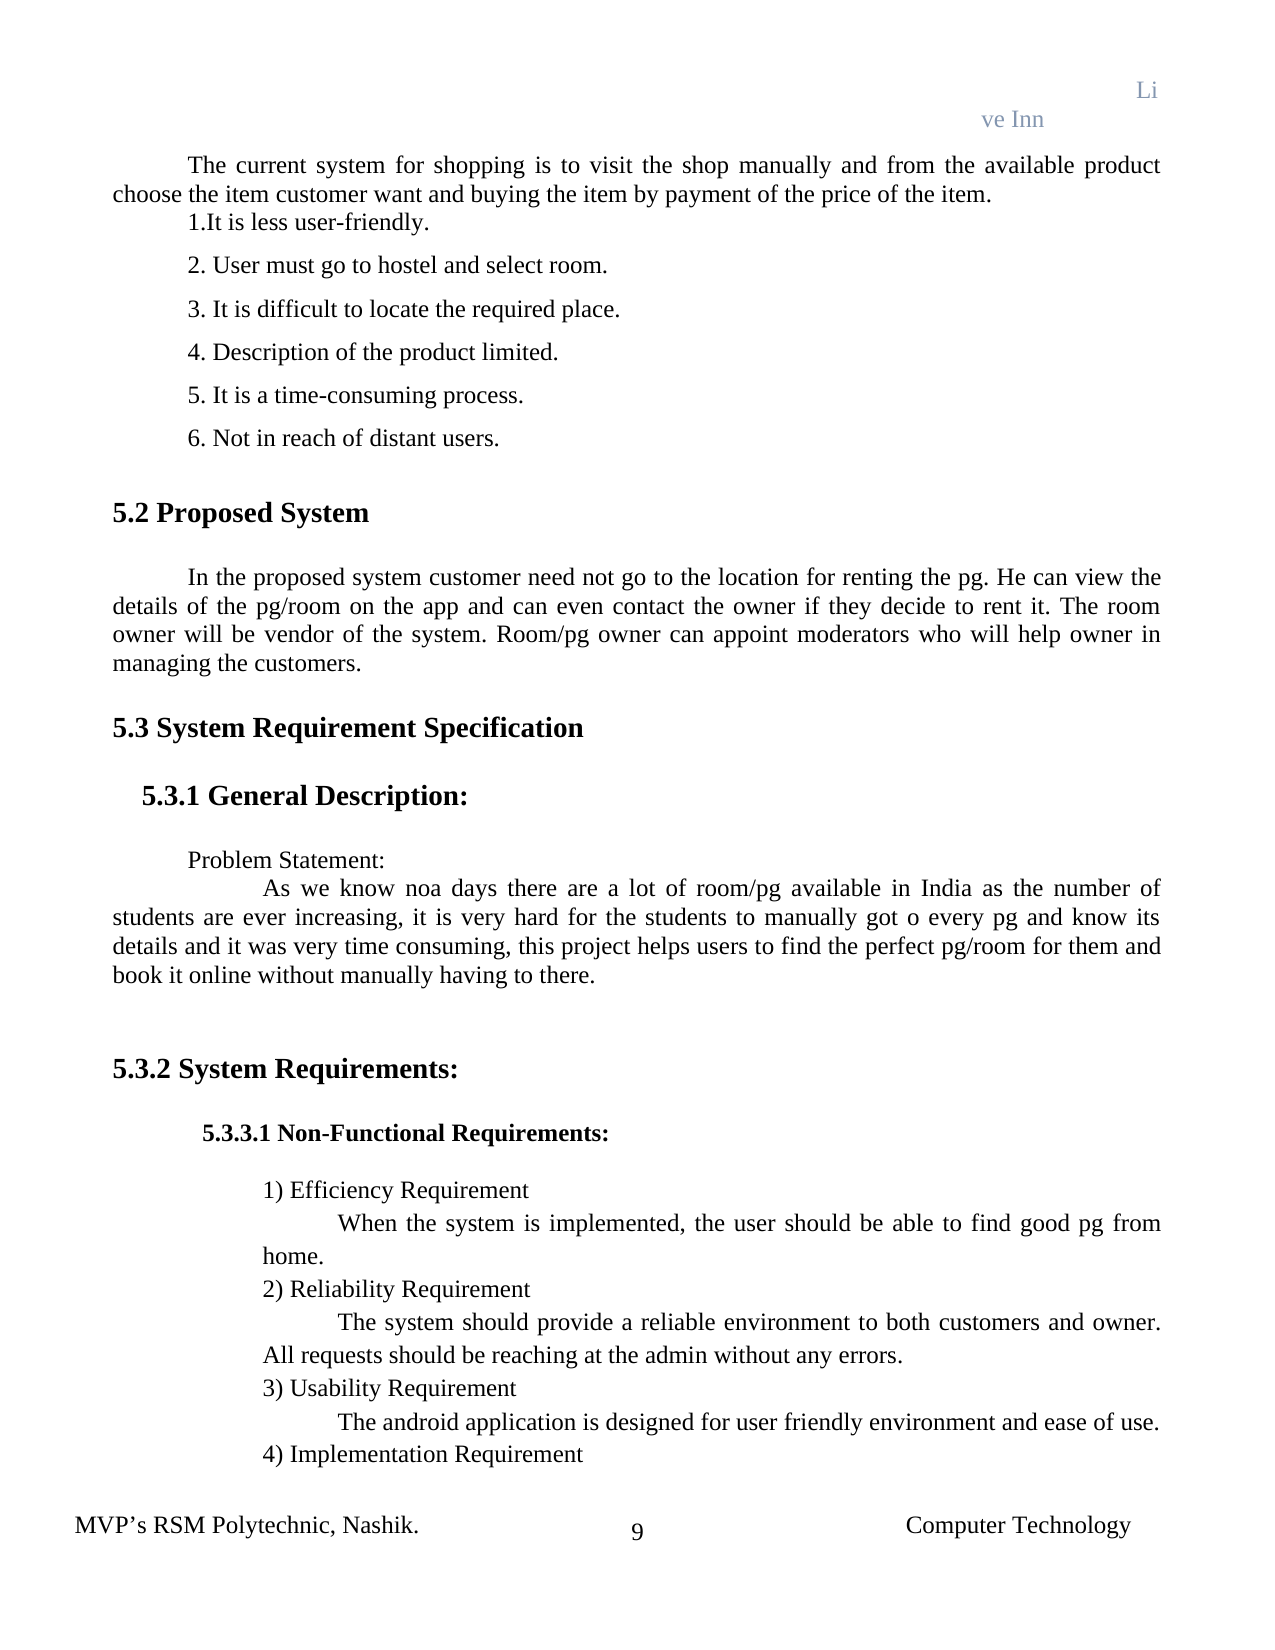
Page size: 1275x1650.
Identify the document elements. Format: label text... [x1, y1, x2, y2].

text 5.3.1 General Description: [112, 778, 1162, 811]
text 5.3 System Requirement Specification [112, 711, 1162, 744]
text 1) Efficiency Requirement [187, 1175, 1162, 1204]
text 5. It is a time-consuming process. [112, 380, 1162, 409]
text As we know noa days there are a lot of room/pg available in India as the number of students are ever increasing, it is very hard for the students to manually got o every pg and know its details and it was very time consuming, this project helps users to find the perfect pg/room for them and book it online without manually having to there. [112, 873, 1162, 988]
text Problem Statement: [112, 845, 1162, 873]
text The system should provide a reliable environment to both customers and owner. All requests should be reaching at the admin without any errors. [262, 1307, 1162, 1369]
text 3) Usability Requirement [187, 1373, 1162, 1402]
text 2. User must go to hostel and select room. [112, 251, 1162, 279]
text 5.3.2 System Requirements: [112, 1051, 1162, 1084]
text 1.It is less user-friendly. [112, 207, 1162, 236]
text 5.2 Proposed System [112, 495, 1162, 528]
text 6. Not in reach of distant users. [112, 423, 1162, 452]
text 5.3.3.1 Non-Functional Requirements: [112, 1118, 1162, 1147]
text The android application is designed for user friendly environment and ease of use. [262, 1407, 1162, 1435]
text 4. Description of the product limited. [112, 337, 1162, 366]
text When the system is implemented, the user should be able to find good pg from home. [262, 1208, 1162, 1270]
text 2) Reliability Requirement [187, 1274, 1162, 1303]
text The current system for shopping is to visit the shop manually and from the available product choose the item customer want and buying the item by payment of the price of the item. [112, 150, 1162, 207]
text 4) Implementation Requirement [187, 1439, 1162, 1468]
text In the proposed system customer need not go to the location for renting the pg. He can view the details of the pg/room on the app and can even contact the owner if they decide to rent it. The room owner will be vendor of the system. Room/pg owner can appoint moderators who will help owner in managing the customers. [112, 562, 1162, 677]
text 3. It is difficult to locate the required place. [112, 294, 1162, 322]
